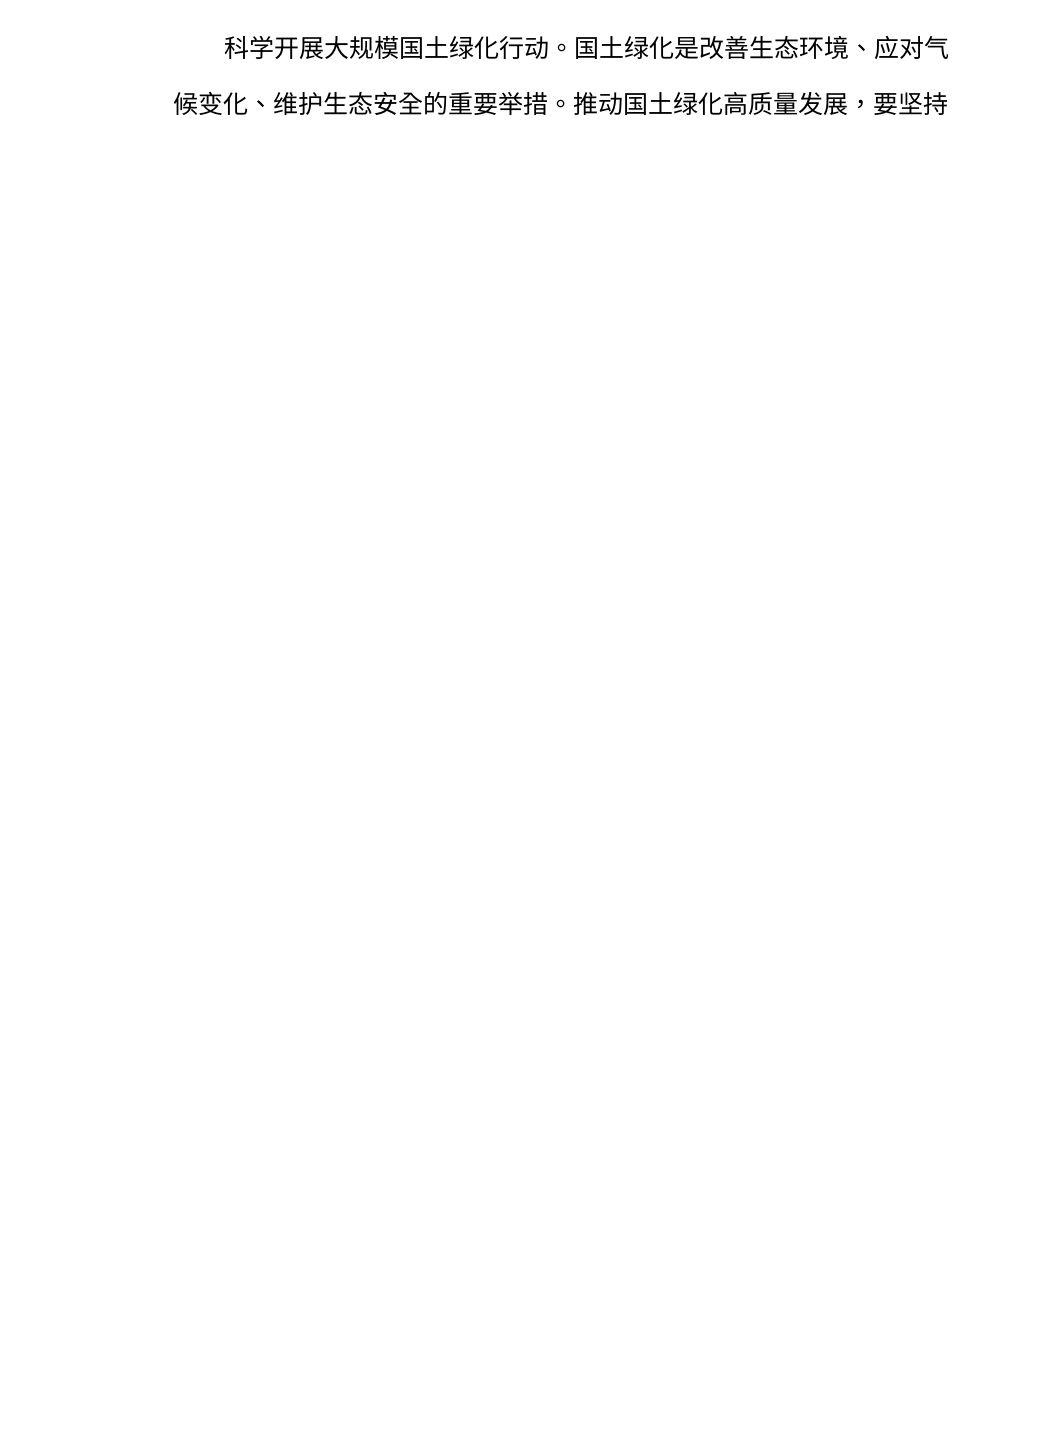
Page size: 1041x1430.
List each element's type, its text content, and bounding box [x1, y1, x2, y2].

text 科学开展大规模国土绿化行动。国土绿化是改善生态环境、应对气 [224, 42, 962, 88]
text 候变化、维护生态安全的重要举措。推动国土绿化高质量发展，要坚持 [173, 89, 962, 119]
